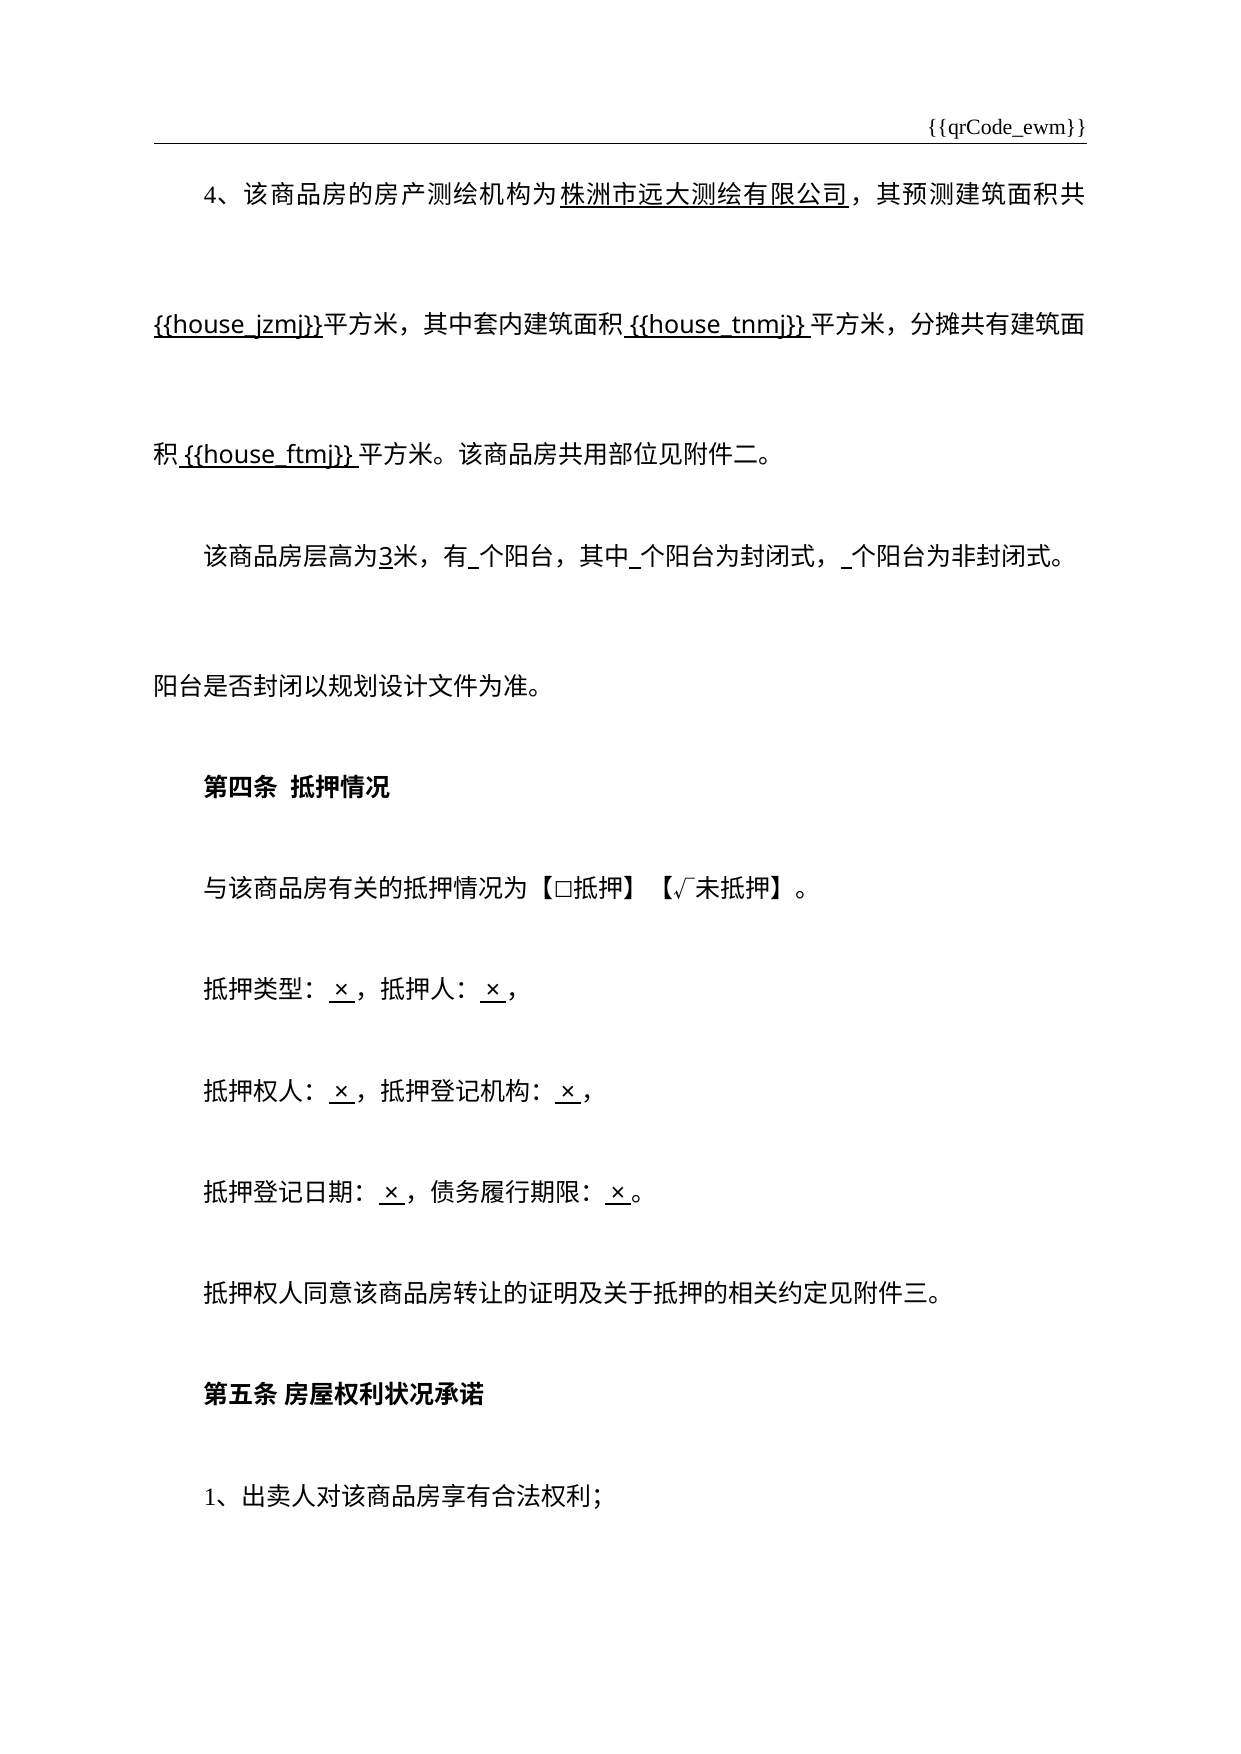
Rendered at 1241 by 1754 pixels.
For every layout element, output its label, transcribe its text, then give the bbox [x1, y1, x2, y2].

text 第四条 抵押情况 [153, 753, 1087, 818]
text 抵押登记日期：，债务履行期限：。 [153, 1158, 1087, 1223]
text 与该商品房有关的抵押情况为【抵押】【未抵押】。 [153, 854, 1087, 919]
text 抵押类型：，抵押人：， [153, 956, 1087, 1021]
text 1、出卖人对该商品房享有合法权利； [153, 1462, 1087, 1527]
text 4、该商品房的房产测绘机构为，其预测建筑面积共{{house_jzmj}}平方米，其中套内建筑面积 {{house_tnmj}} 平方米，分摊共有建筑面积 {{house_ftmj}} 平方米。该商品房共用部位见附件二。 [153, 161, 1087, 486]
text 第五条 房屋权利状况承诺 [153, 1361, 1087, 1426]
text 抵押权人同意该商品房转让的证明及关于抵押的相关约定见附件三。 [153, 1259, 1087, 1324]
text 该商品房层高为米，有个阳台，其中个阳台为封闭式，个阳台为非封闭式。阳台是否封闭以规划设计文件为准。 [153, 522, 1087, 717]
text 抵押权人：，抵押登记机构：， [153, 1057, 1087, 1122]
